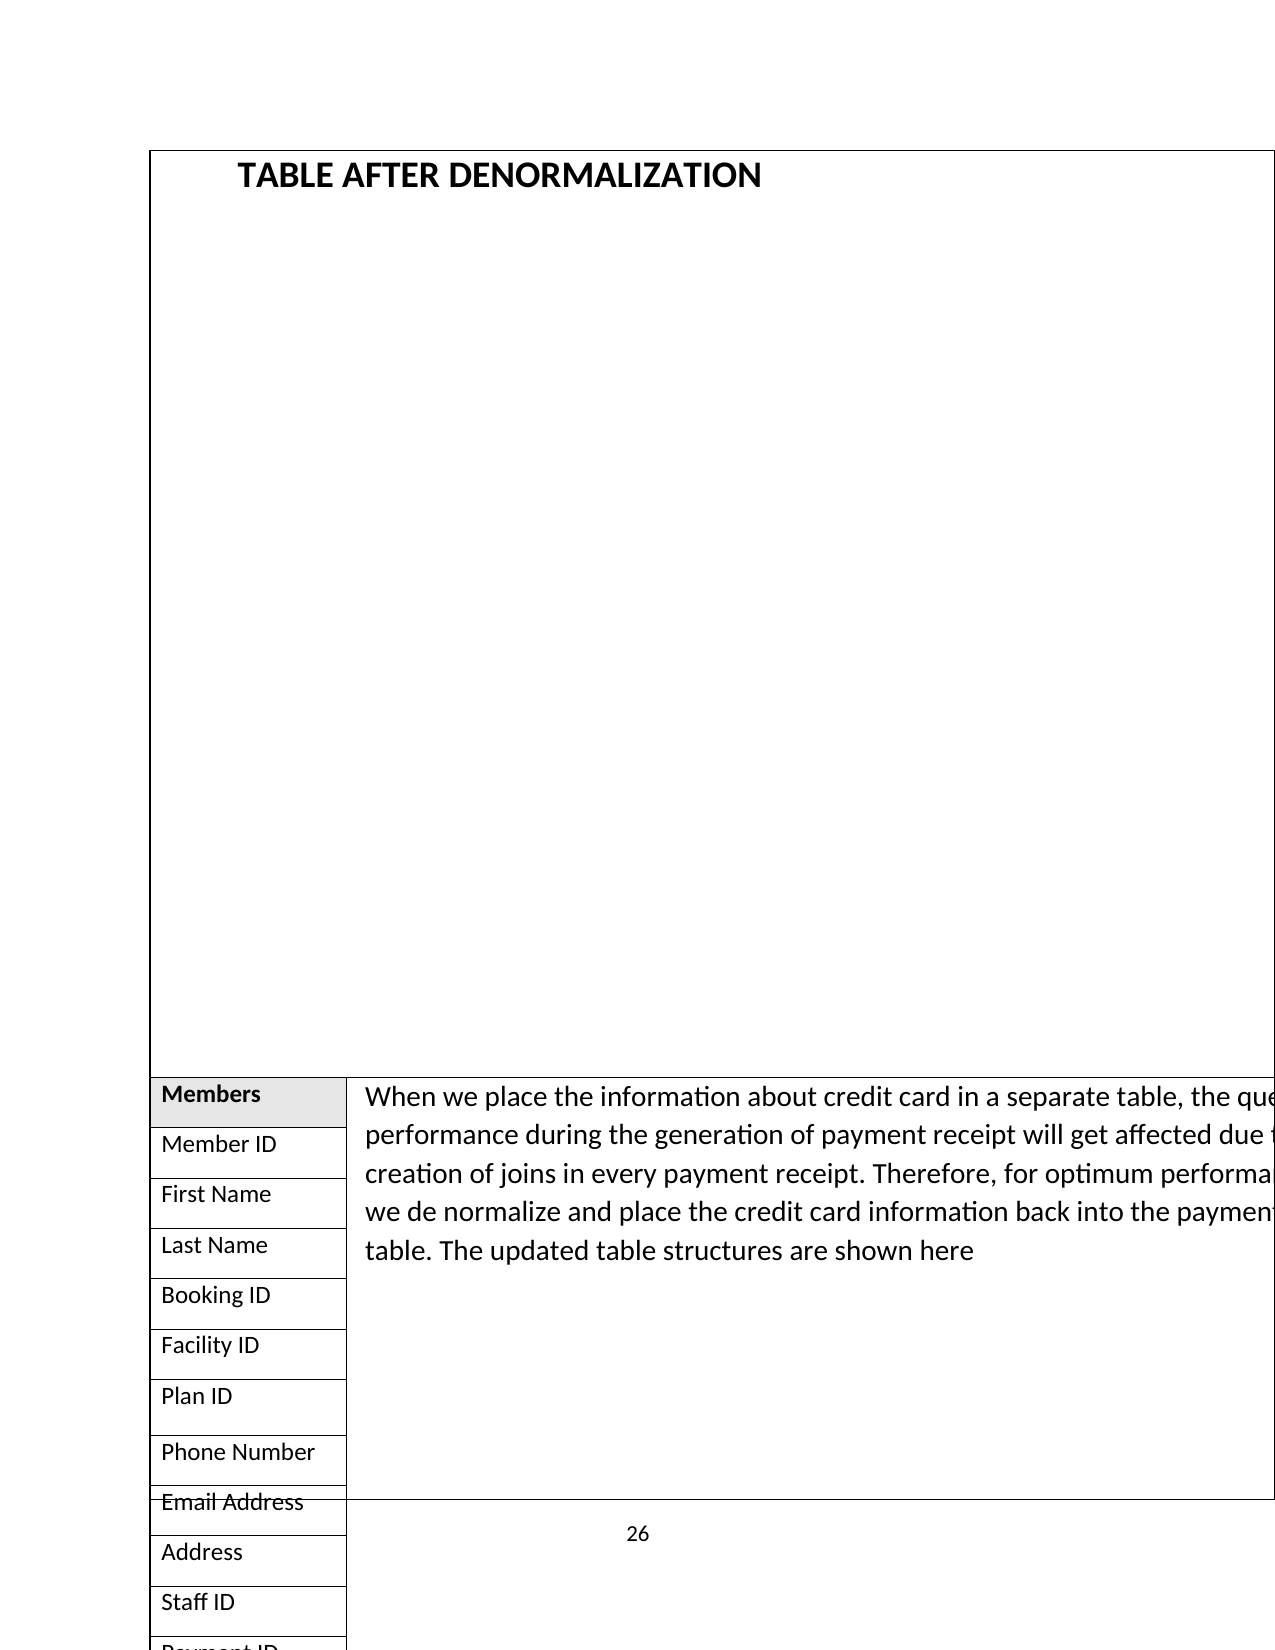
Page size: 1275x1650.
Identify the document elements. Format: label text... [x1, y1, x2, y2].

table_header TABLE AFTER DENORMALIZATION [151, 1128, 346, 1178]
table_header TABLE AFTER DENORMALIZATION [151, 1229, 346, 1278]
table_header TABLE AFTER DENORMALIZATION [151, 1330, 346, 1379]
table_header TABLE AFTER DENORMALIZATION [151, 1436, 346, 1485]
table_header TABLE AFTER DENORMALIZATION [151, 1279, 346, 1329]
table_header TABLE AFTER DENORMALIZATION [151, 1380, 346, 1435]
table_header TABLE AFTER DENORMALIZATION [151, 1486, 346, 1499]
table_header TABLE AFTER DENORMALIZATION [151, 1179, 346, 1228]
table_header TABLE AFTER DENORMALIZATION [347, 1078, 1274, 1499]
